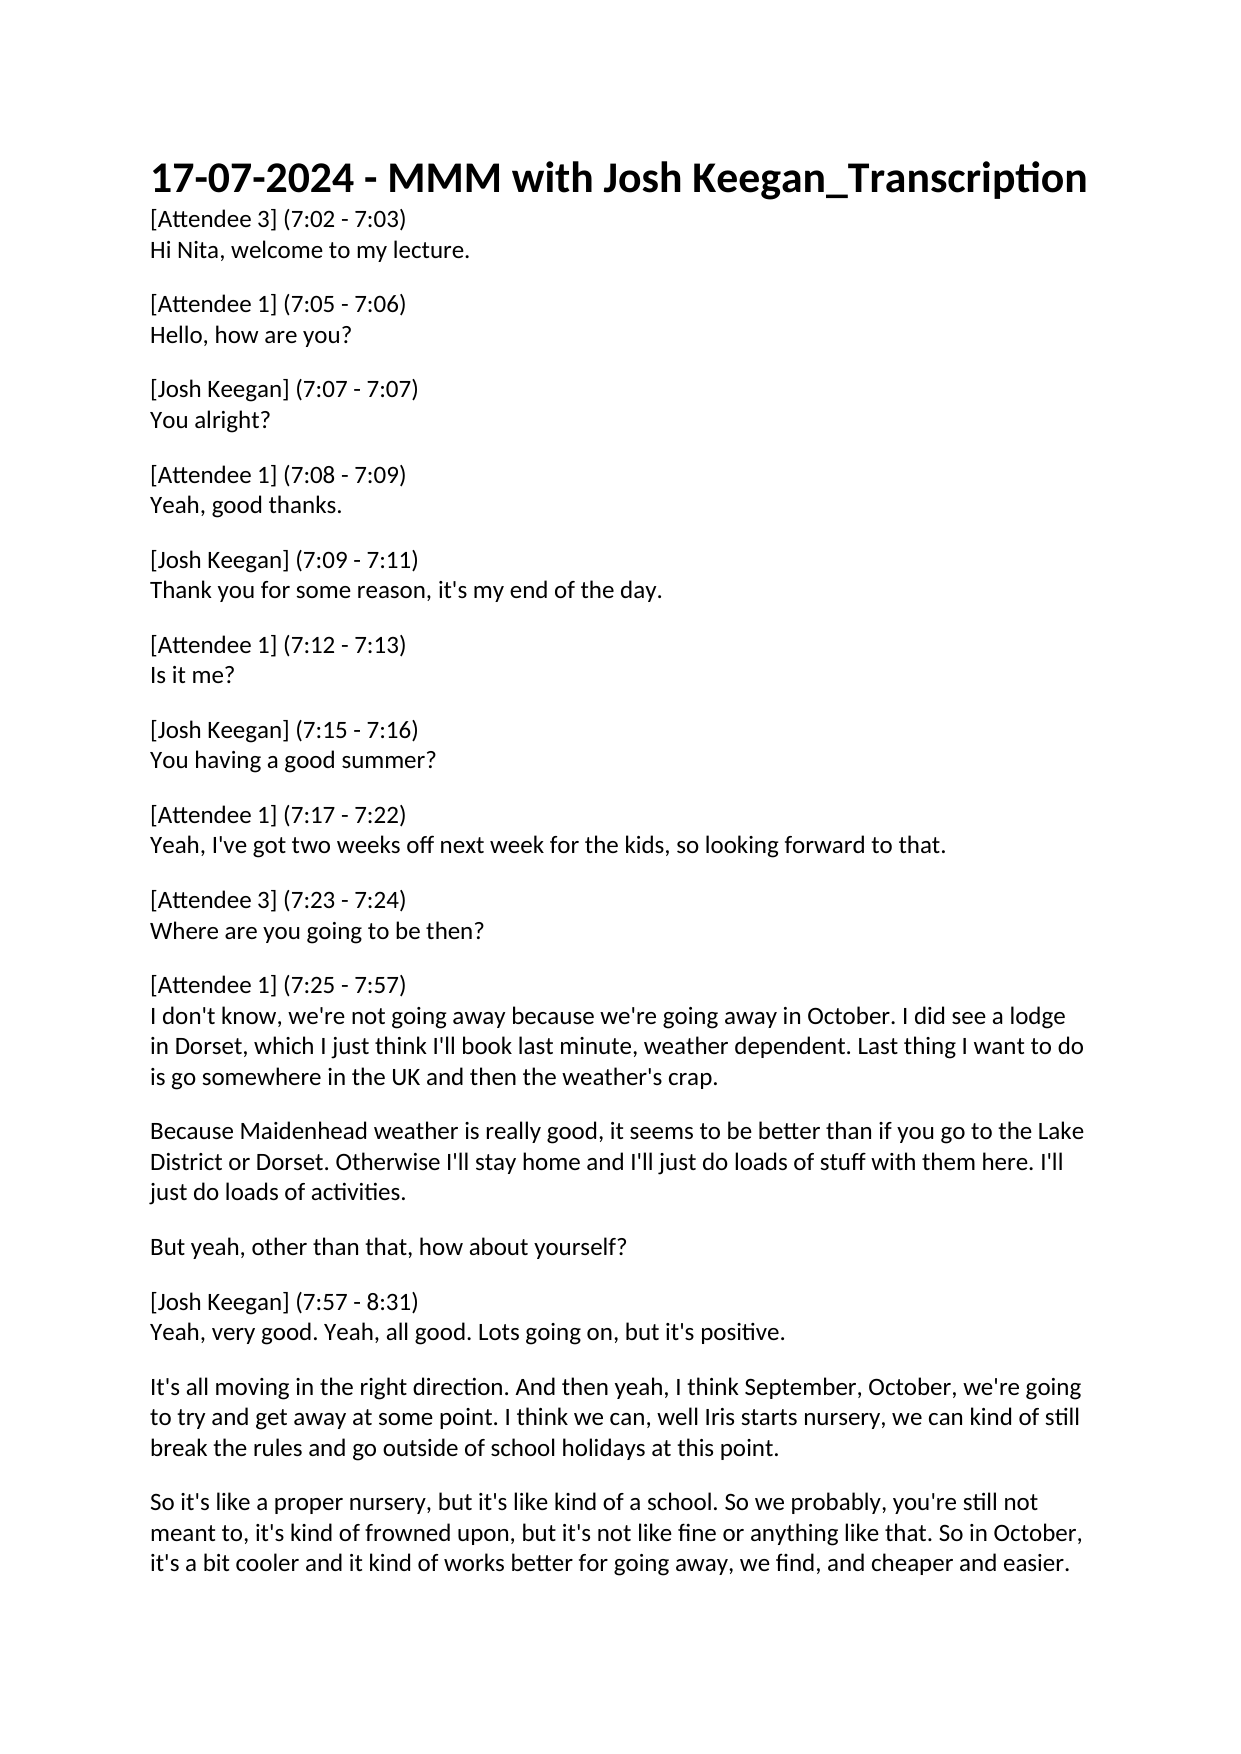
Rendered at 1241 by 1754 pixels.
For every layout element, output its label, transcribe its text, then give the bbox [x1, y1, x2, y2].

text Hello, how are you? [150, 319, 1090, 349]
text Yeah, I've got two weeks off next week for the kids, so looking forward to that. [150, 830, 1090, 860]
text [Josh Keegan] (7:15 - 7:16) [150, 714, 1090, 744]
text 17-07-2024 - MMM with Josh Keegan_Transcription [150, 150, 1090, 203]
text Where are you going to be then? [150, 915, 1090, 945]
text So it's like a proper nursery, but it's like kind of a school. So we probably, you're still not meant to, it's kind of frowned upon, but it's not like fine or anything like that. So in October, it's a bit cooler and it kind of works better for going away, we find, and cheaper and easier. [150, 1486, 1090, 1578]
text [Attendee 1] (7:17 - 7:22) [150, 799, 1090, 830]
text Because Maidenhead weather is really good, it seems to be better than if you go to the Lake District or Dorset. Otherwise I'll stay home and I'll just do loads of stuff with them here. I'll just do loads of activities. [150, 1116, 1090, 1207]
text But yeah, other than that, how about yourself? [150, 1231, 1090, 1262]
text [Attendee 3] (7:02 - 7:03) [150, 203, 1090, 234]
text [Josh Keegan] (7:09 - 7:11) [150, 544, 1090, 574]
text [Josh Keegan] (7:07 - 7:07) [150, 374, 1090, 404]
text [Attendee 1] (7:25 - 7:57) [150, 969, 1090, 1000]
text [Josh Keegan] (7:57 - 8:31) [150, 1286, 1090, 1316]
text Yeah, very good. Yeah, all good. Lots going on, but it's positive. [150, 1316, 1090, 1347]
text I don't know, we're not going away because we're going away in October. I did see a lodge in Dorset, which I just think I'll book last minute, weather dependent. Last thing I want to do is go somewhere in the UK and then the weather's crap. [150, 1000, 1090, 1091]
text It's all moving in the right direction. And then yeah, I think September, October, we're going to try and get away at some point. I think we can, well Iris starts nursery, we can kind of still break the rules and go outside of school holidays at this point. [150, 1371, 1090, 1462]
text [Attendee 1] (7:12 - 7:13) [150, 629, 1090, 659]
text You having a good summer? [150, 744, 1090, 775]
text You alright? [150, 404, 1090, 435]
text [Attendee 3] (7:23 - 7:24) [150, 884, 1090, 915]
text Yeah, good thanks. [150, 489, 1090, 520]
text Hi Nita, welcome to my lecture. [150, 234, 1090, 264]
text Is it me? [150, 659, 1090, 690]
text Thank you for some reason, it's my end of the day. [150, 574, 1090, 605]
text [Attendee 1] (7:05 - 7:06) [150, 288, 1090, 319]
text [Attendee 1] (7:08 - 7:09) [150, 459, 1090, 489]
